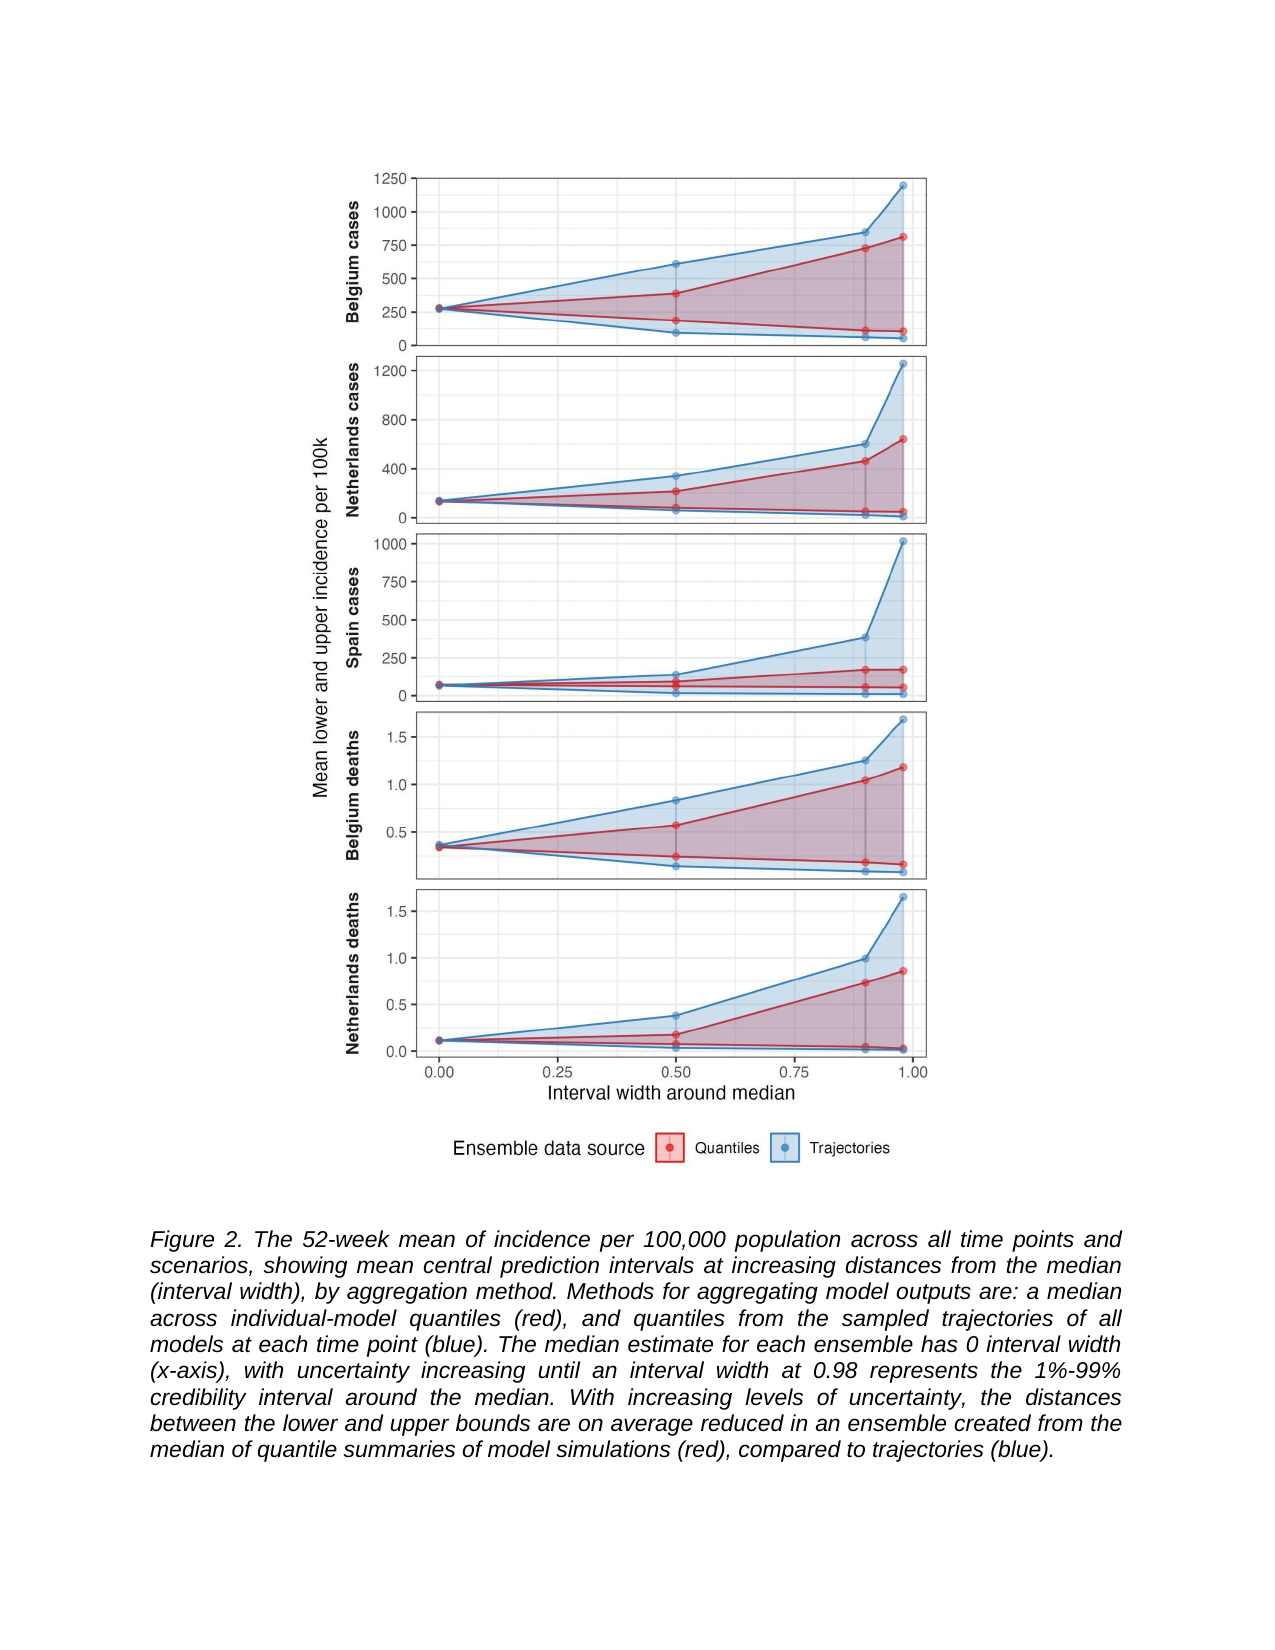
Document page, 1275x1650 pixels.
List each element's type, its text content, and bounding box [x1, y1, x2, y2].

picture [303, 168, 936, 1182]
